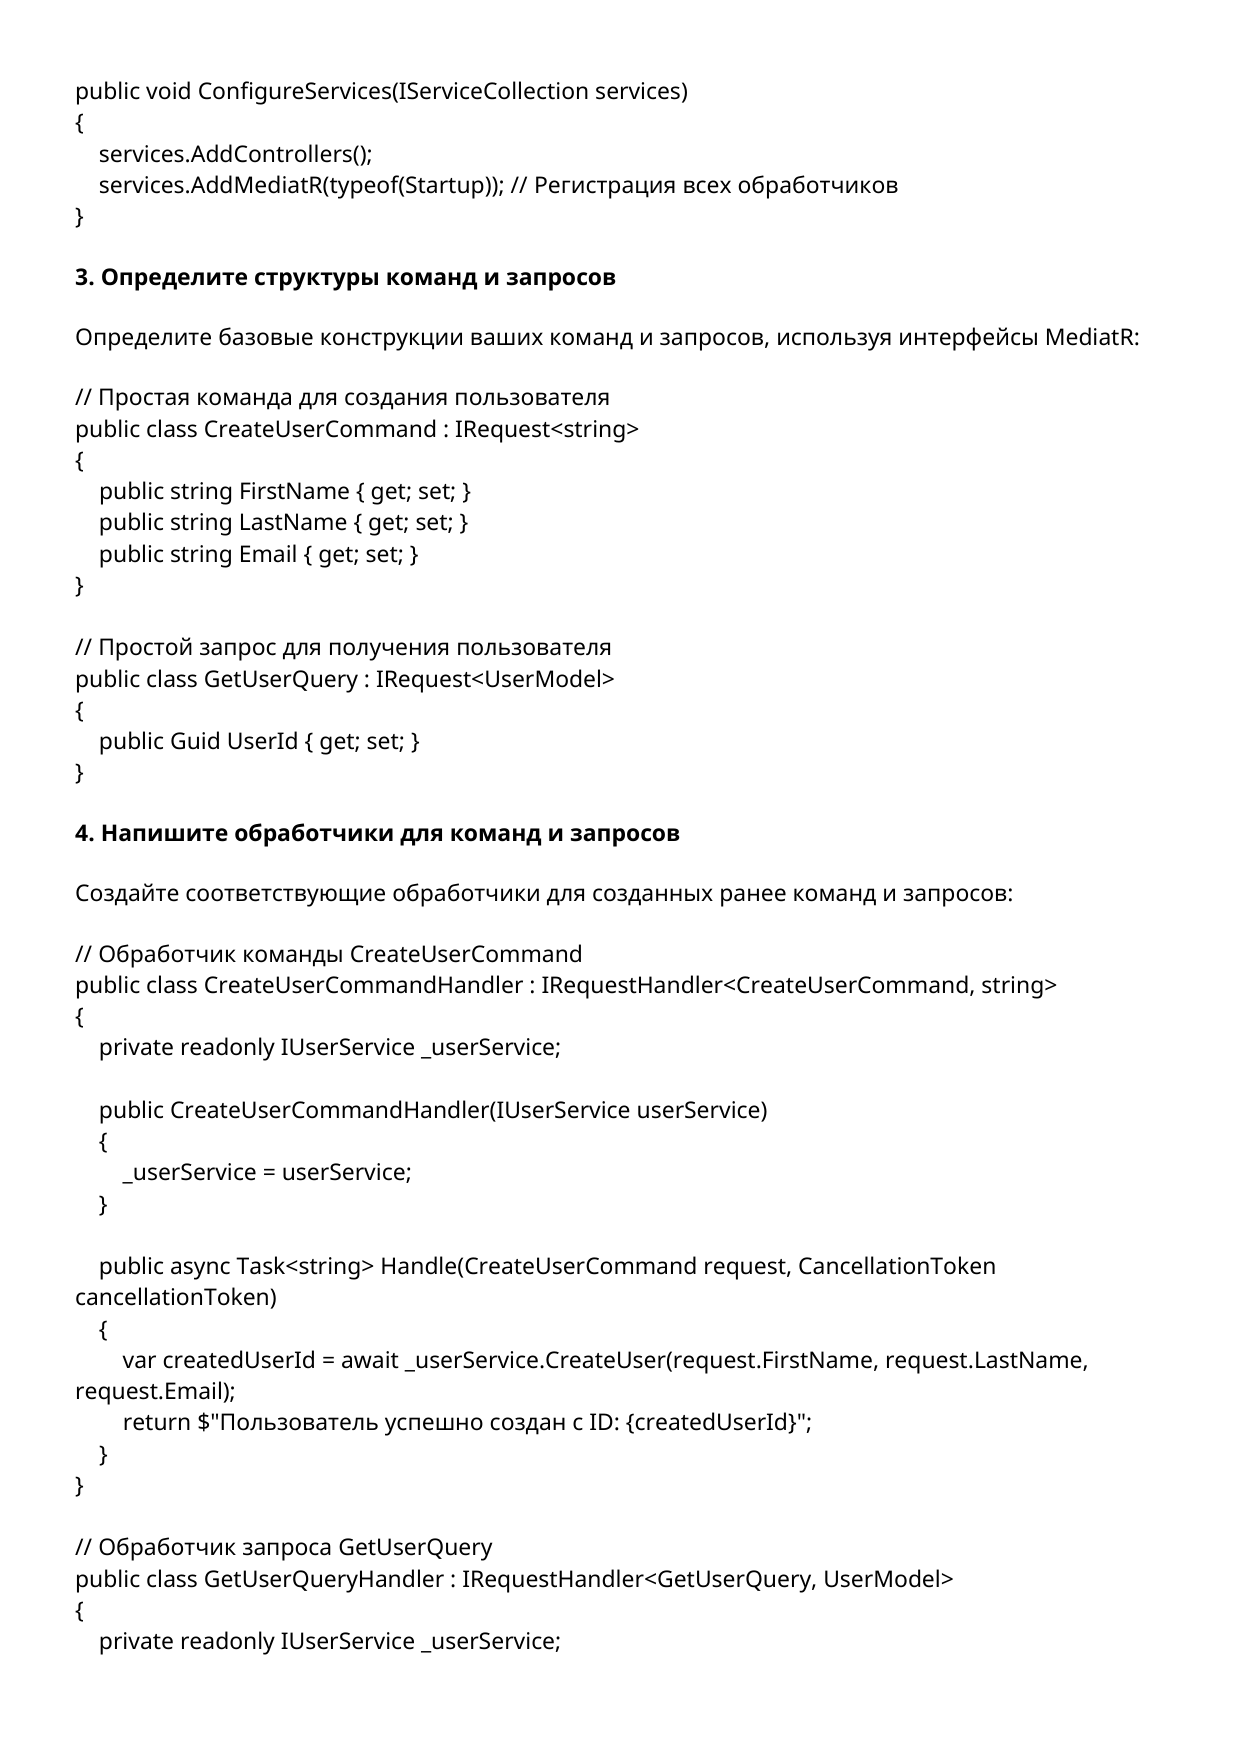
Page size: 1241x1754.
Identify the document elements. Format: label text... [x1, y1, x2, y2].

text public CreateUserCommandHandler(IUserService userService) [75, 1094, 1165, 1125]
text // Простой запрос для получения пользователя [75, 631, 1165, 662]
text public Guid UserId { get; set; } [75, 725, 1165, 756]
text } [75, 1187, 1165, 1219]
text { [75, 444, 1165, 475]
text public string FirstName { get; set; } [75, 475, 1165, 506]
text return $"Пользователь успешно создан с ID: {createdUserId}"; [75, 1406, 1165, 1437]
text private readonly IUserService _userService; [75, 1625, 1165, 1656]
text var createdUserId = await _userService.CreateUser(request.FirstName, request.LastName, request.Email); [75, 1344, 1165, 1406]
text public void ConfigureServices(IServiceCollection services) [75, 75, 1165, 106]
text { [75, 1594, 1165, 1625]
text // Простая команда для создания пользователя [75, 381, 1165, 412]
text public async Task<string> Handle(CreateUserCommand request, CancellationToken cancellationToken) [75, 1250, 1165, 1312]
text public string LastName { get; set; } [75, 506, 1165, 537]
text _userService = userService; [75, 1156, 1165, 1187]
text public class CreateUserCommand : IRequest<string> [75, 412, 1165, 444]
text private readonly IUserService _userService; [75, 1031, 1165, 1062]
text } [75, 1469, 1165, 1500]
text public class GetUserQueryHandler : IRequestHandler<GetUserQuery, UserModel> [75, 1562, 1165, 1594]
text Определите базовые конструкции ваших команд и запросов, используя интерфейсы MediatR: [75, 321, 1165, 352]
text Создайте соответствующие обработчики для созданных ранее команд и запросов: [75, 877, 1165, 908]
text { [75, 694, 1165, 725]
text services.AddControllers(); [75, 137, 1165, 169]
text public string Email { get; set; } [75, 537, 1165, 569]
text public class GetUserQuery : IRequest<UserModel> [75, 662, 1165, 694]
text } [75, 1437, 1165, 1469]
text services.AddMediatR(typeof(Startup)); // Регистрация всех обработчиков [75, 169, 1165, 200]
text 3. Определите структуры команд и запросов [75, 260, 1165, 292]
text } [75, 756, 1165, 787]
text // Обработчик запроса GetUserQuery [75, 1531, 1165, 1562]
text { [75, 1000, 1165, 1031]
text { [75, 1125, 1165, 1156]
text // Обработчик команды CreateUserCommand [75, 937, 1165, 969]
text { [75, 1312, 1165, 1344]
text 4. Напишите обработчики для команд и запросов [75, 817, 1165, 848]
text } [75, 200, 1165, 231]
text { [75, 106, 1165, 137]
text } [75, 569, 1165, 600]
text public class CreateUserCommandHandler : IRequestHandler<CreateUserCommand, string> [75, 969, 1165, 1000]
